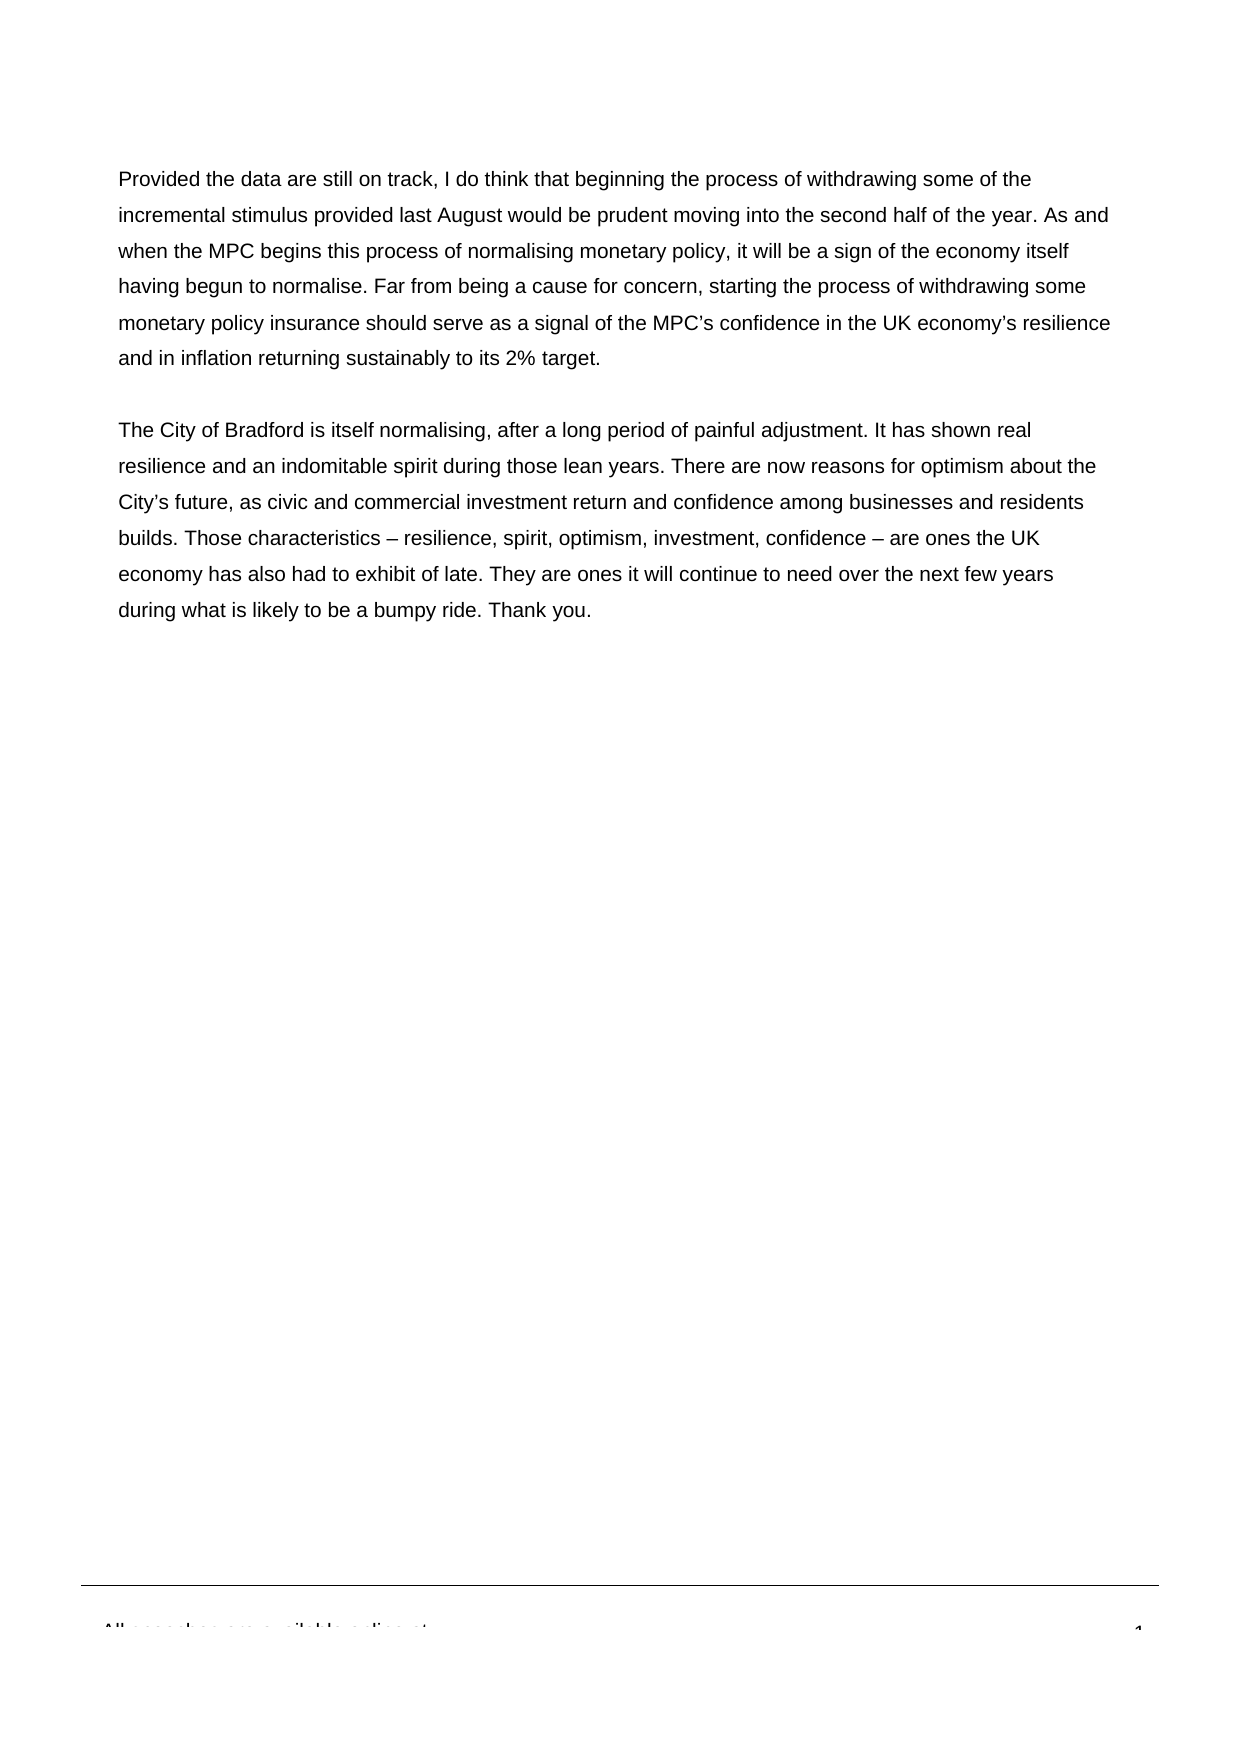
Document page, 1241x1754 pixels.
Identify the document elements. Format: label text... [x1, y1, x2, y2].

text Provided the data are still on track, I do think that beginning the process of withdrawing some of the incremental stimulus provided last August would be prudent moving into the second half of the year. As and when the MPC begins this process of normalising monetary policy, it will be a sign of the economy itself having begun to normalise. Far from being a cause for concern, starting the process of withdrawing some monetary policy insurance should serve as a signal of the MPC’s confidence in the UK economy’s resilience and in inflation returning sustainably to its 2% target. [118, 167, 1118, 370]
text The City of Bradford is itself normalising, after a long period of painful adjustment. It has shown real resilience and an indomitable spirit during those lean years. There are now reasons for optimism about the City’s future, as civic and commercial investment return and confidence among businesses and residents builds. Those characteristics – resilience, spirit, optimism, investment, confidence – are ones the UK economy has also had to exhibit of late. They are ones it will continue to need over the next few years during what is likely to be a bumpy ride. Thank you. [118, 418, 1105, 622]
